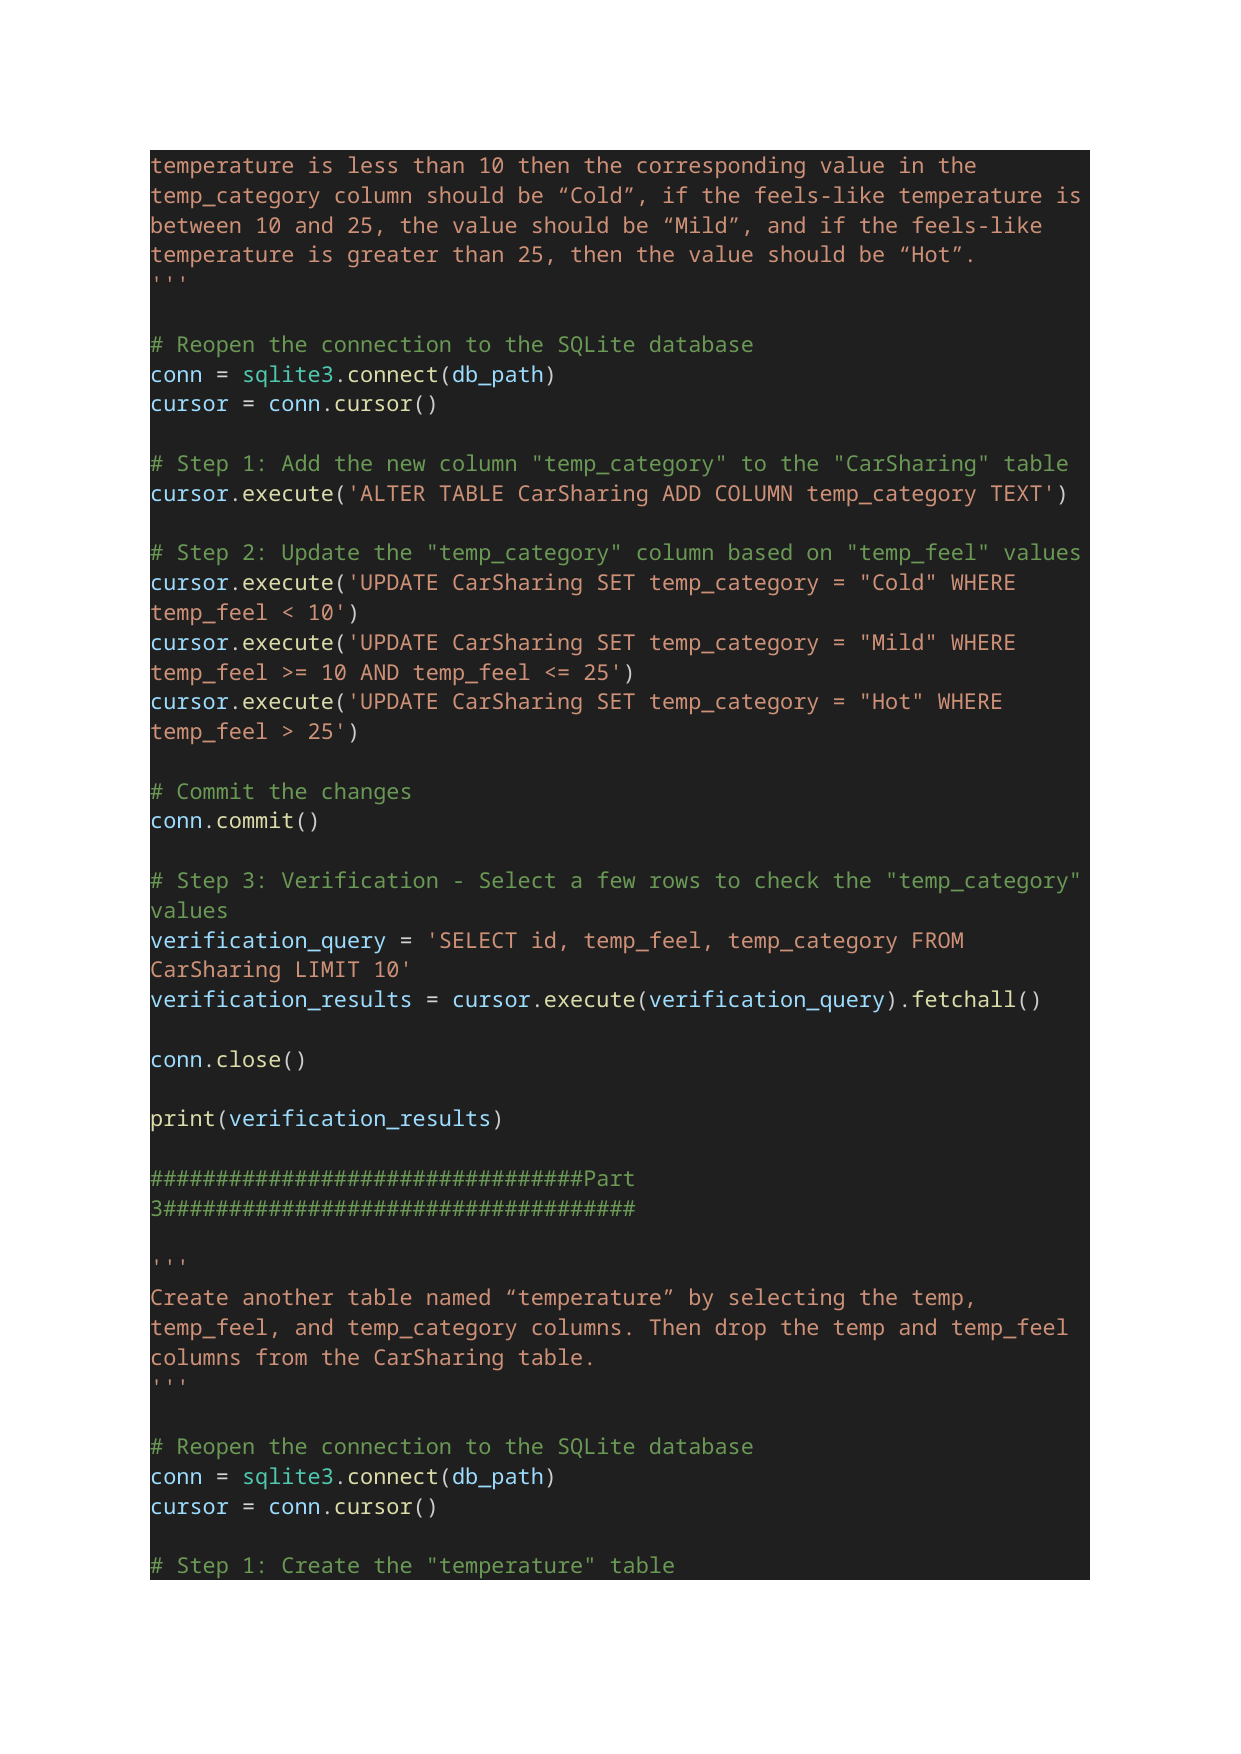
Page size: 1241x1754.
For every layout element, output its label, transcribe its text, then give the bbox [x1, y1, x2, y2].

text ''' [150, 1252, 1090, 1282]
text # Step 1: Create the "temperature" table [150, 1550, 1090, 1580]
text # Step 1: Add the new column "temp_category" to the "CarSharing" table [150, 448, 1090, 478]
text cursor.execute('UPDATE CarSharing SET temp_category = "Hot" WHERE temp_feel > 25') [150, 686, 1090, 746]
text temperature is less than 10 then the corresponding value in the [150, 150, 1090, 180]
text print(verification_results) [150, 1103, 1090, 1133]
text between 10 and 25, the value should be “Mild”, and if the feels-like [150, 209, 1090, 239]
text # Reopen the connection to the SQLite database [150, 1431, 1090, 1461]
text #################################Part 3#################################### [150, 1163, 1090, 1222]
text columns from the CarSharing table. [150, 1342, 1090, 1371]
text conn.commit() [150, 805, 1090, 835]
text # Reopen the connection to the SQLite database [150, 329, 1090, 358]
text ''' [150, 269, 1090, 299]
text cursor.execute('ALTER TABLE CarSharing ADD COLUMN temp_category TEXT') [150, 478, 1090, 507]
text cursor.execute('UPDATE CarSharing SET temp_category = "Mild" WHERE temp_feel >= 10 AND temp_feel <= 25') [150, 627, 1090, 686]
text cursor.execute('UPDATE CarSharing SET temp_category = "Cold" WHERE temp_feel < 10') [150, 567, 1090, 627]
text verification_results = cursor.execute(verification_query).fetchall() [150, 984, 1090, 1014]
text conn = sqlite3.connect(db_path) [150, 358, 1090, 388]
text verification_query = 'SELECT id, temp_feel, temp_category FROM CarSharing LIMIT 10' [150, 924, 1090, 984]
text # Step 2: Update the "temp_category" column based on "temp_feel" values [150, 537, 1090, 567]
text temp_category column should be “Cold”, if the feels-like temperature is [150, 180, 1090, 209]
text ''' [150, 1371, 1090, 1401]
text conn = sqlite3.connect(db_path) [150, 1461, 1090, 1491]
text Create another table named “temperature” by selecting the temp, [150, 1282, 1090, 1312]
text conn.close() [150, 1044, 1090, 1073]
text temperature is greater than 25, then the value should be “Hot”. [150, 239, 1090, 269]
text cursor = conn.cursor() [150, 388, 1090, 418]
text # Commit the changes [150, 776, 1090, 805]
text temp_feel, and temp_category columns. Then drop the temp and temp_feel [150, 1312, 1090, 1342]
text cursor = conn.cursor() [150, 1491, 1090, 1520]
text # Step 3: Verification - Select a few rows to check the "temp_category" values [150, 865, 1090, 924]
